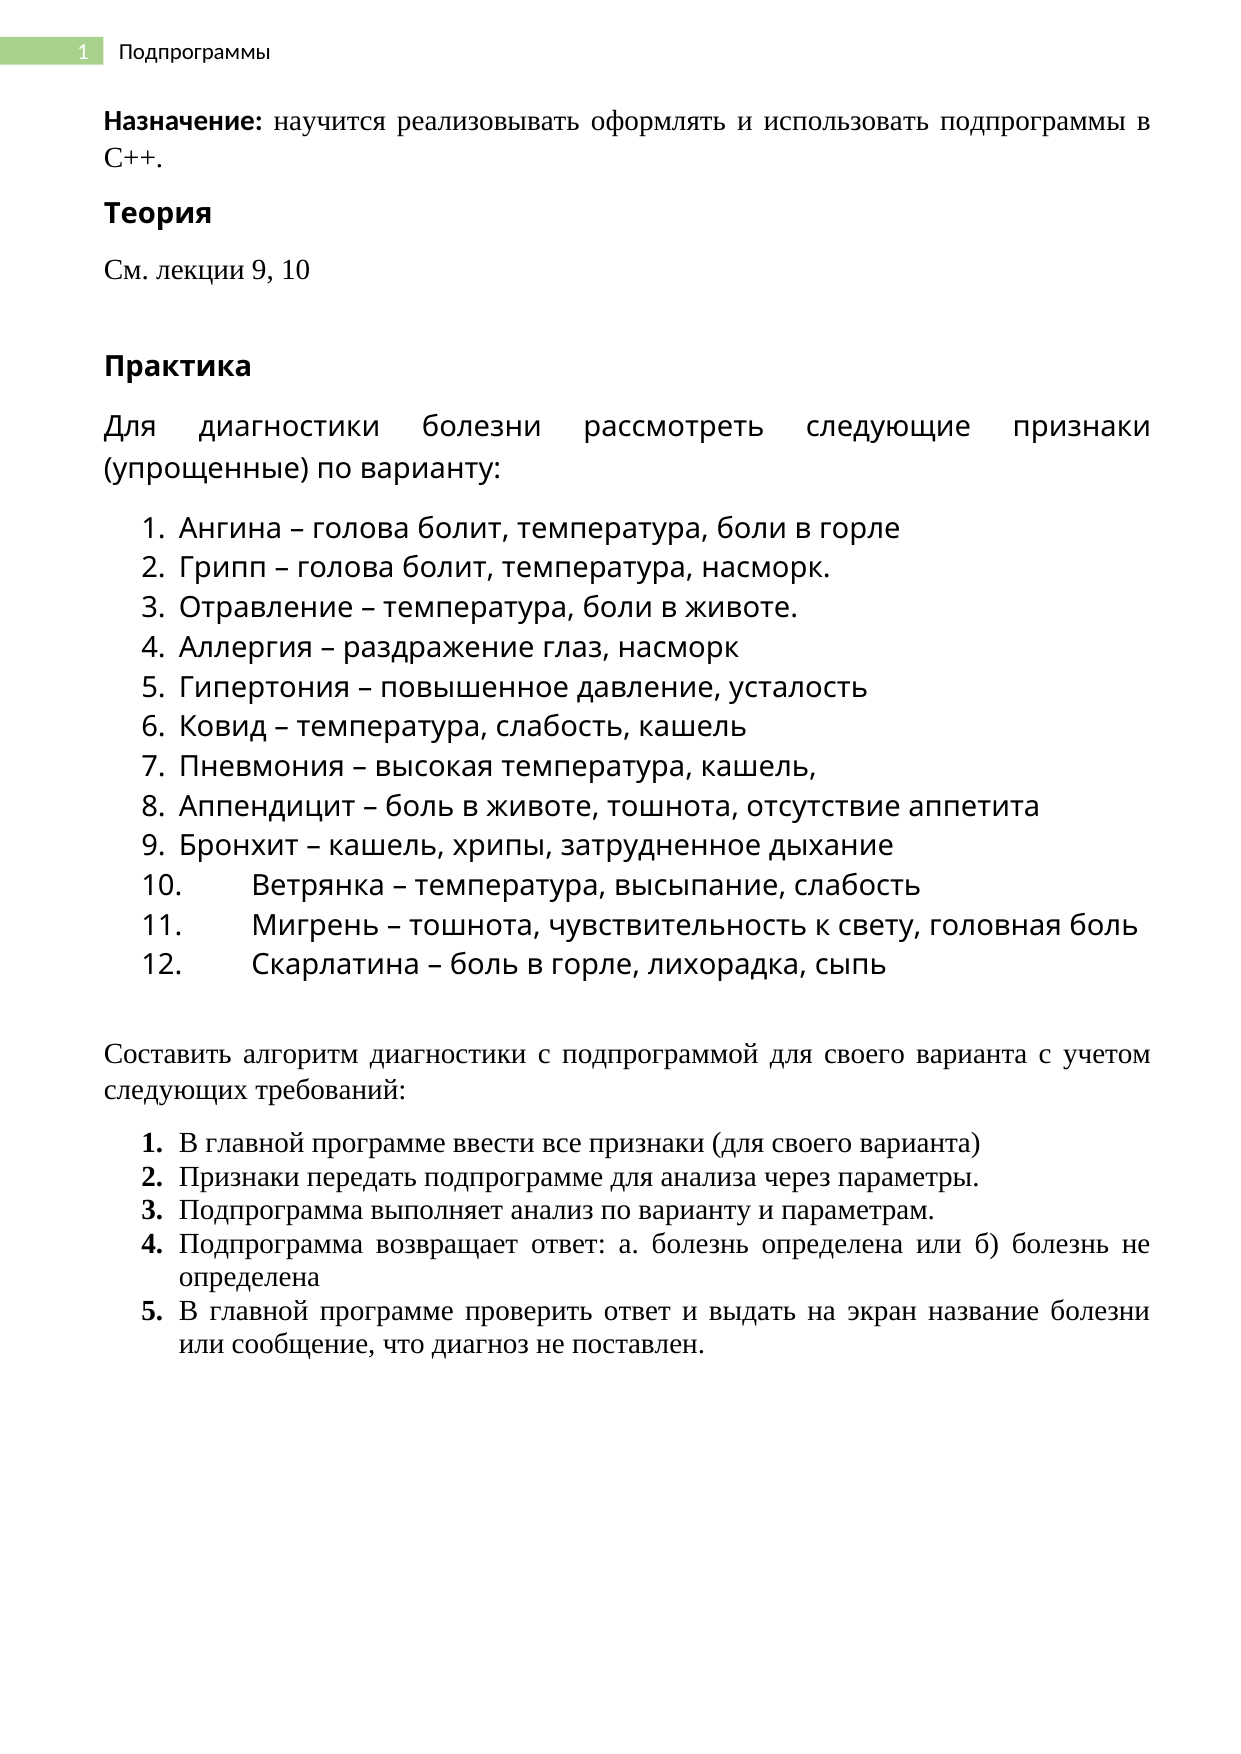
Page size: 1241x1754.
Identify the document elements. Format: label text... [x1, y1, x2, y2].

list Ветрянка – температура, высыпание, слабость [141, 864, 1152, 904]
list Аллергия – раздражение глаз, насморк [141, 626, 1152, 666]
list Гипертония – повышенное давление, усталость [141, 666, 1152, 706]
list Подпрограмма выполняет анализ по варианту и параметрам. [141, 1192, 1152, 1226]
text Составить алгоритм диагностики с подпрограммой для своего варианта с учетом следующих требований: [103, 1036, 1152, 1106]
list Отравление – температура, боли в животе. [141, 586, 1152, 626]
text Для диагностики болезни рассмотреть следующие признаки (упрощенные) по варианту: [103, 405, 1152, 487]
text Практика [103, 345, 1152, 385]
list Грипп – голова болит, температура, насморк. [141, 547, 1152, 586]
text Назначение: научится реализовывать оформлять и использовать подпрограммы в С++. [103, 102, 1152, 173]
list Ковид – температура, слабость, кашель [141, 706, 1152, 745]
list В главной программе ввести все признаки (для своего варианта) [141, 1125, 1152, 1159]
list Ангина – голова болит, температура, боли в горле [141, 507, 1152, 547]
text Теория [103, 193, 1152, 232]
list Пневмония – высокая температура, кашель, [141, 745, 1152, 785]
list В главной программе проверить ответ и выдать на экран название болезни или сообщение, что диагноз не поставлен. [141, 1293, 1152, 1360]
list Мигрень – тошнота, чувствительность к свету, головная боль [141, 904, 1152, 944]
list Подпрограмма возвращает ответ: а. болезнь определена или б) болезнь не определена [141, 1226, 1152, 1293]
list Скарлатина – боль в горле, лихорадка, сыпь [141, 944, 1152, 983]
list Бронхит – кашель, хрипы, затрудненное дыхание [141, 824, 1152, 864]
list Признаки передать подпрограмме для анализа через параметры. [141, 1159, 1152, 1192]
list Аппендицит – боль в животе, тошнота, отсутствие аппетита [141, 785, 1152, 824]
text См. лекции 9, 10 [103, 252, 1152, 286]
